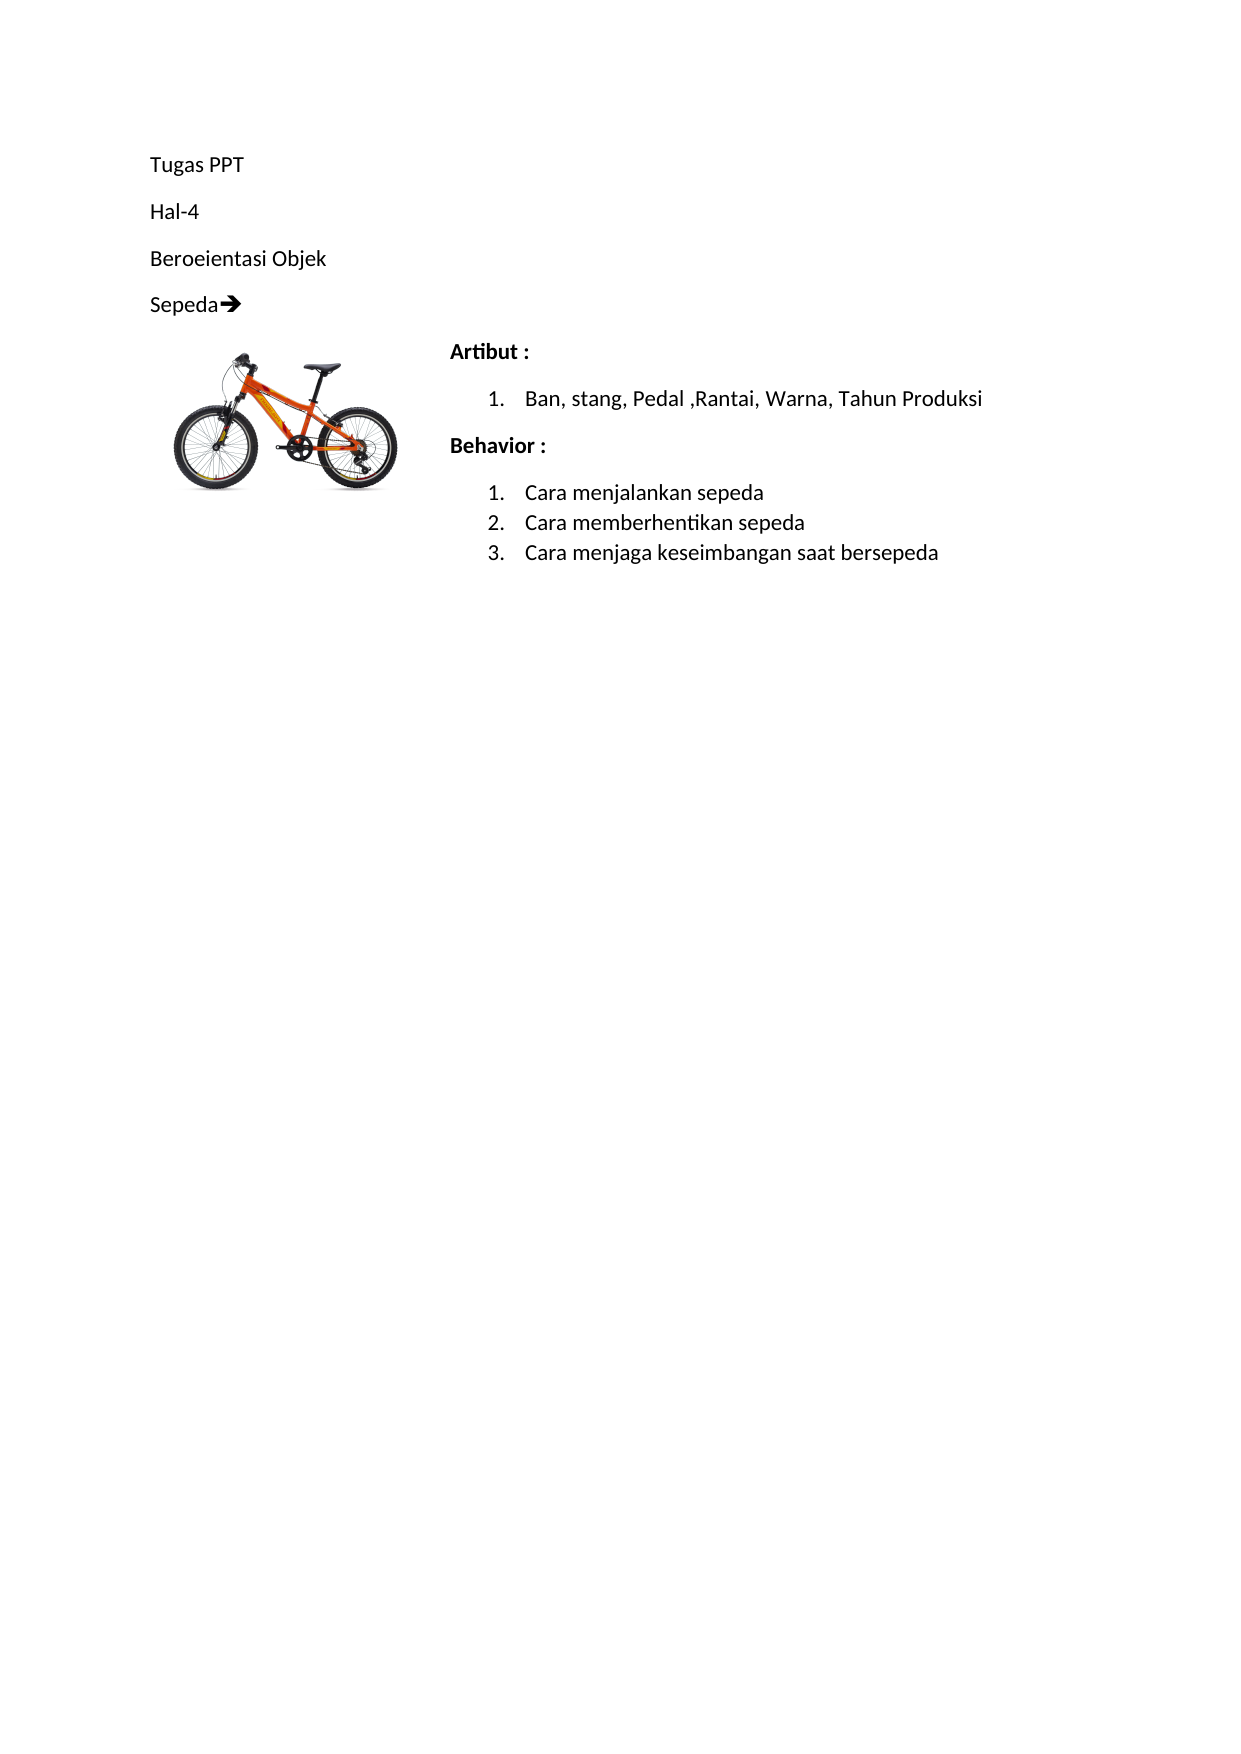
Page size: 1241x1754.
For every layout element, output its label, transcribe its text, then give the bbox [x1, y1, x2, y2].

list Cara memberhentikan sepeda [487, 508, 1090, 536]
text Artibut : [150, 337, 1090, 366]
text Sepeda [150, 291, 1090, 319]
text Behavior : [404, 431, 1090, 459]
list Ban, stang, Pedal ,Rantai, Warna, Tahun Produksi [487, 384, 1090, 412]
text Beroeientasi Objek [150, 244, 1090, 272]
list Cara menjalankan sepeda [487, 478, 1090, 506]
picture [167, 345, 404, 503]
list Cara menjaga keseimbangan saat bersepeda [487, 538, 1090, 567]
text Hal-4 [150, 197, 1090, 225]
text Tugas PPT [150, 150, 1090, 178]
